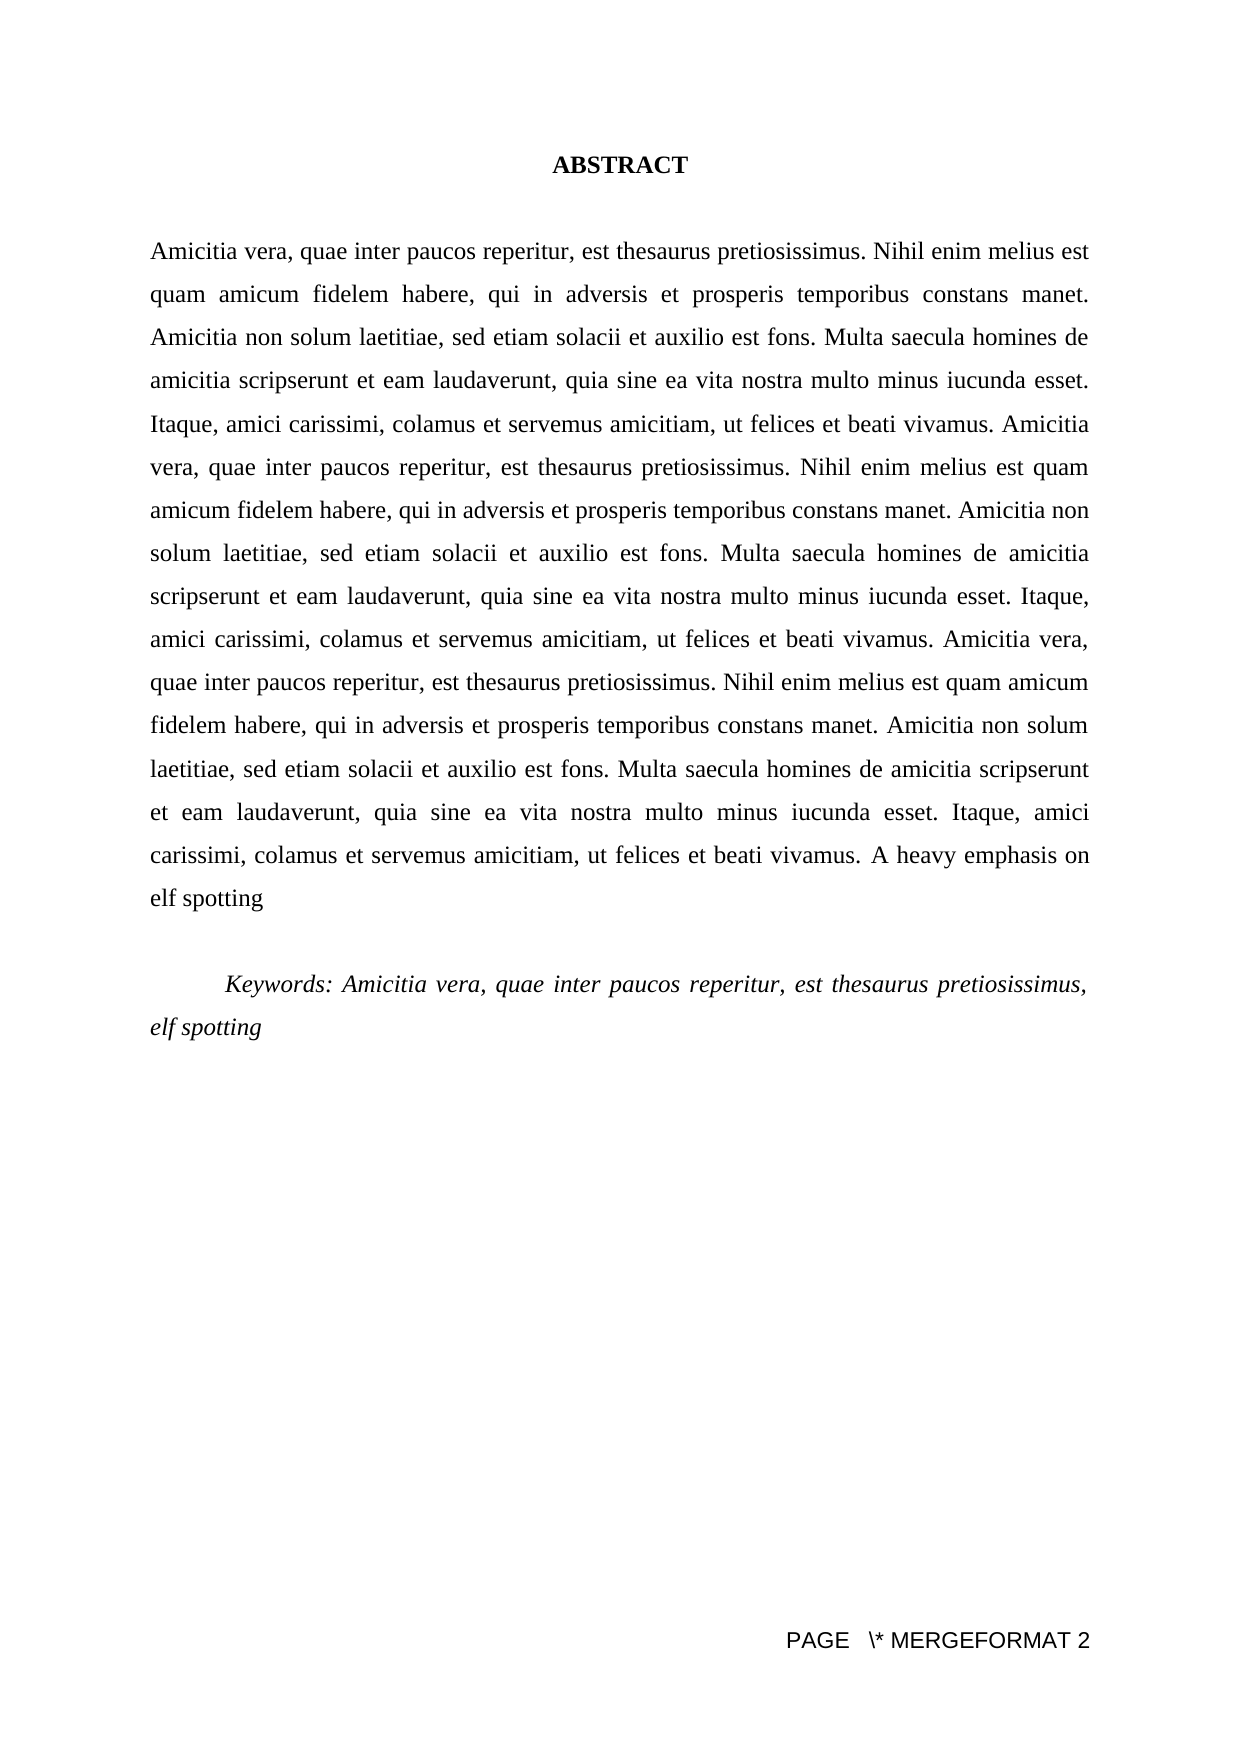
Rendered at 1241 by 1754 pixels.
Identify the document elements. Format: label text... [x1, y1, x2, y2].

text Keywords: Amicitia vera, quae inter paucos reperitur, est thesaurus pretiosissimus, elf spotting [150, 969, 1090, 1041]
text Amicitia vera, quae inter paucos reperitur, est thesaurus pretiosissimus. Nihil enim melius est quam amicum fidelem habere, qui in adversis et prosperis temporibus constans manet. Amicitia non solum laetitiae, sed etiam solacii et auxilio est fons. Multa saecula homines de amicitia scripserunt et eam laudaverunt, quia sine ea vita nostra multo minus iucunda esset. Itaque, amici carissimi, colamus et servemus amicitiam, ut felices et beati vivamus. Amicitia vera, quae inter paucos reperitur, est thesaurus pretiosissimus. Nihil enim melius est quam amicum fidelem habere, qui in adversis et prosperis temporibus constans manet. Amicitia non solum laetitiae, sed etiam solacii et auxilio est fons. Multa saecula homines de amicitia scripserunt et eam laudaverunt, quia sine ea vita nostra multo minus iucunda esset. Itaque, amici carissimi, colamus et servemus amicitiam, ut felices et beati vivamus. Amicitia vera, quae inter paucos reperitur, est thesaurus pretiosissimus. Nihil enim melius est quam amicum fidelem habere, qui in adversis et prosperis temporibus constans manet. Amicitia non solum laetitiae, sed etiam solacii et auxilio est fons. Multa saecula homines de amicitia scripserunt et eam laudaverunt, quia sine ea vita nostra multo minus iucunda esset. Itaque, amici carissimi, colamus et servemus amicitiam, ut felices et beati vivamus. A heavy emphasis on elf spotting [150, 236, 1090, 912]
text ABSTRACT [150, 150, 1090, 179]
